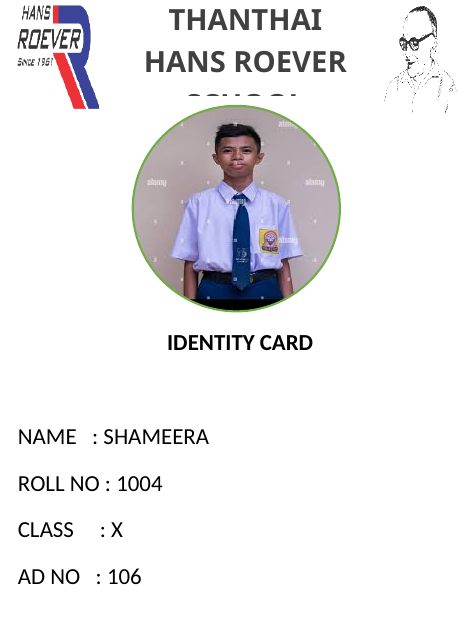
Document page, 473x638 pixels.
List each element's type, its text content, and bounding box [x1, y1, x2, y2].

picture [17, 0, 100, 113]
text IDENTITY CARD [18, 328, 472, 356]
text AD NO : 106 [18, 562, 472, 591]
picture [384, 6, 458, 113]
text ROLL NO : 1004 [18, 469, 472, 497]
text CLASS : X [18, 516, 472, 544]
picture [134, 107, 338, 310]
text NAME : SHAMEERA [18, 422, 472, 450]
